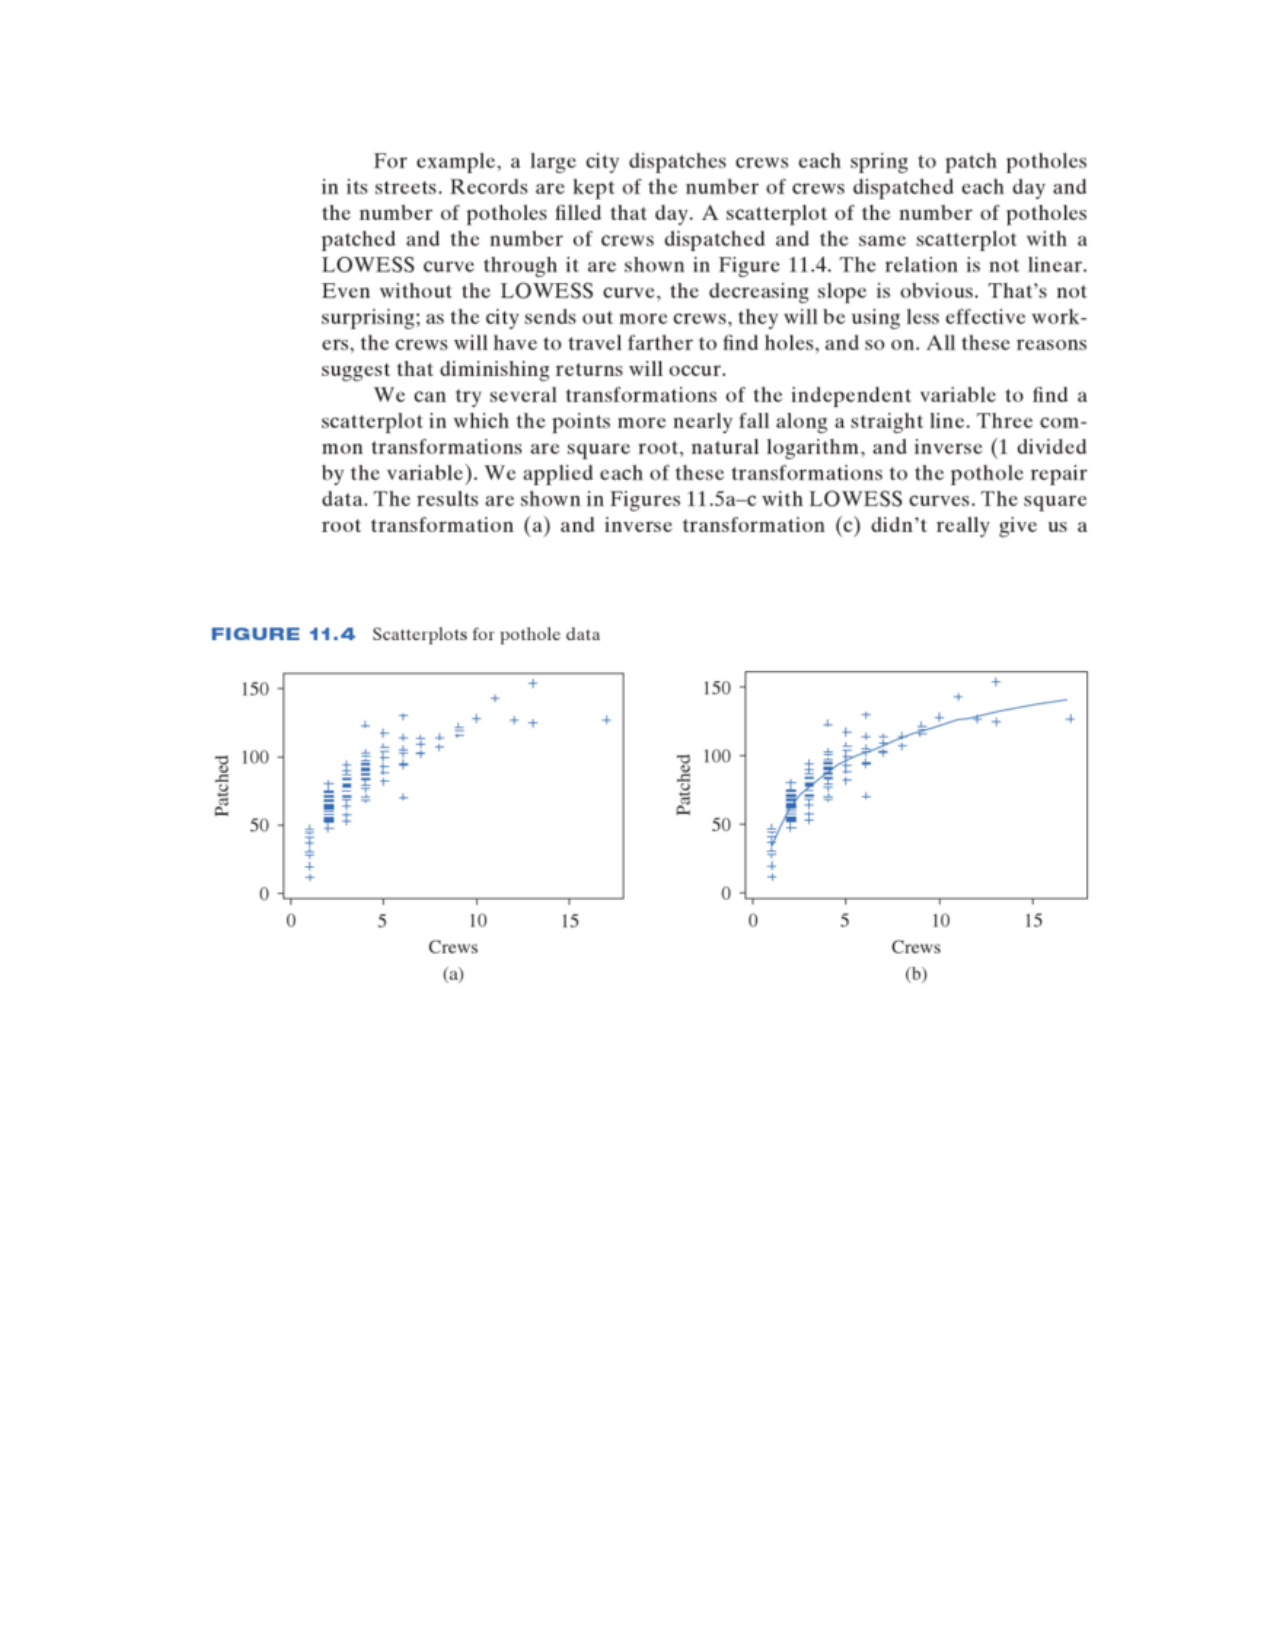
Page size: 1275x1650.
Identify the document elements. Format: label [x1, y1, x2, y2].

picture [150, 150, 1125, 989]
